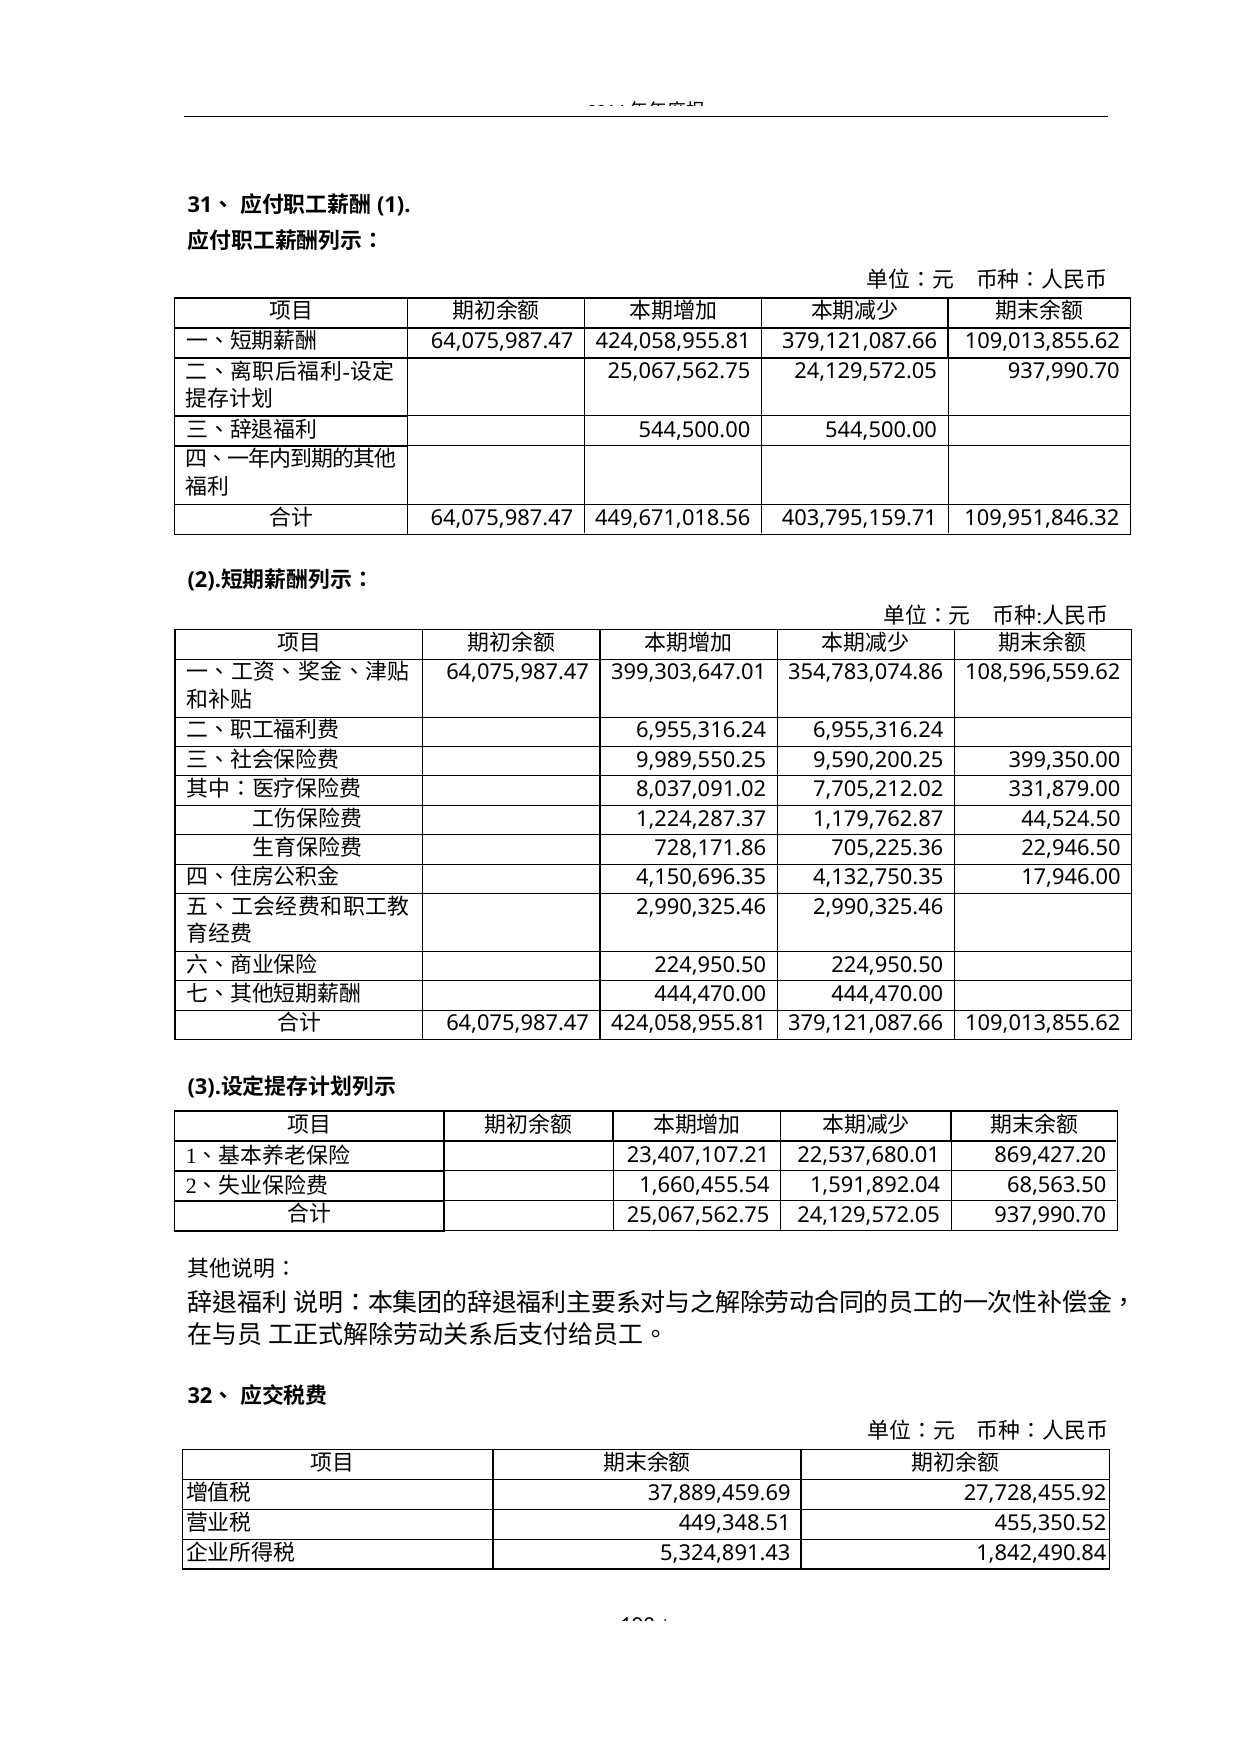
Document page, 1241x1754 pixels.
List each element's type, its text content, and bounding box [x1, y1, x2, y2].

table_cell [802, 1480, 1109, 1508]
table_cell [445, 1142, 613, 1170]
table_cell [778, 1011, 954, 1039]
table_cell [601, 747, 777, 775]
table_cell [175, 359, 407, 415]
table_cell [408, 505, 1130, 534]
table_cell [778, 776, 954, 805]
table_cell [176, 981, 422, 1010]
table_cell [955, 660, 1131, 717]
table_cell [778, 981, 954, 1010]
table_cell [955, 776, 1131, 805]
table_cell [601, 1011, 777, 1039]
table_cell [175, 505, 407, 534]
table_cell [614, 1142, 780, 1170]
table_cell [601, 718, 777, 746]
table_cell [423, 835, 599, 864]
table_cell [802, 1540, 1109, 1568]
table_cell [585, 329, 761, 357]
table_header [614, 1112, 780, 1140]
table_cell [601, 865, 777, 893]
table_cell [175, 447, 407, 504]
text 单位：元 币种:人民币 [164, 599, 1108, 629]
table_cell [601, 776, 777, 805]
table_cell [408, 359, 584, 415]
subtitle (3).设定提存计划列示 [187, 1071, 1144, 1100]
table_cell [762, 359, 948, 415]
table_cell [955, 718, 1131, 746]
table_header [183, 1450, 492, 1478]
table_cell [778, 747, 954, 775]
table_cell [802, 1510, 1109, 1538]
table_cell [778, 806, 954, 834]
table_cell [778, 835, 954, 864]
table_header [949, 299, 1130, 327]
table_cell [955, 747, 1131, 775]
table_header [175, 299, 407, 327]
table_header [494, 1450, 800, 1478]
subtitle (2).短期薪酬列示： [187, 564, 1144, 594]
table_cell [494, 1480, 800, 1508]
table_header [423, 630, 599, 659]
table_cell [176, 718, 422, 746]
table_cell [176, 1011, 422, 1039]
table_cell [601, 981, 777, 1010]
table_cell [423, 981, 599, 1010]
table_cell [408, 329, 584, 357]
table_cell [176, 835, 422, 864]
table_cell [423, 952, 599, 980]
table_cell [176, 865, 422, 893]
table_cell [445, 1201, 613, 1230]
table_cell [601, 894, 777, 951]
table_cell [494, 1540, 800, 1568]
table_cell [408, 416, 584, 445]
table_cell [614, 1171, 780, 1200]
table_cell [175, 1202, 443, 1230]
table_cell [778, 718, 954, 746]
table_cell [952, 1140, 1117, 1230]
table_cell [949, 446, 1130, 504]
text 单位：元 币种：人民币 [164, 1415, 1108, 1445]
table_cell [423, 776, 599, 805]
subtitle 31、 应付职工薪酬 (1).应付职工薪酬列示： [187, 189, 431, 254]
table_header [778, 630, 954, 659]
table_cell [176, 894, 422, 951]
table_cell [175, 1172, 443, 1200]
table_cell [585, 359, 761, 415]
subtitle 32、 应交税费 [187, 1379, 1144, 1409]
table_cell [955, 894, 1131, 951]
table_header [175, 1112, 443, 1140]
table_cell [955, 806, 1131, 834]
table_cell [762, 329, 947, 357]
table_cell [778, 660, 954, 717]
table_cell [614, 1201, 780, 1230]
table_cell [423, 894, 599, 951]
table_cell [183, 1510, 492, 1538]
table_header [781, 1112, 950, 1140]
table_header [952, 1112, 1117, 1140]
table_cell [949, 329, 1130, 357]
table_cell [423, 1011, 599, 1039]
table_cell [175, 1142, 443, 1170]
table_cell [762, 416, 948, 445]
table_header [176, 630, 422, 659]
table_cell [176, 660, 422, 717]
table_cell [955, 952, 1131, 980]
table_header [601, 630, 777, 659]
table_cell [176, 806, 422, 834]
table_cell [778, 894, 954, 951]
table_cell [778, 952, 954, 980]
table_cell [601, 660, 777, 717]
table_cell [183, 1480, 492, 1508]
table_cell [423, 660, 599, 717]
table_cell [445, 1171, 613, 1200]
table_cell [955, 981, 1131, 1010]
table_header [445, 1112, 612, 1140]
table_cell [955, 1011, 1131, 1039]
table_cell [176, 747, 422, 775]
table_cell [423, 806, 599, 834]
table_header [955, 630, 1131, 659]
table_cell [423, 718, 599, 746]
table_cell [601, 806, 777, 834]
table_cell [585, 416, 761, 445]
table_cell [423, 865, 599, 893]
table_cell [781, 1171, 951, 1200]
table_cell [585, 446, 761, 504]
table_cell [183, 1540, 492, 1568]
text 其他说明： [187, 1254, 1144, 1282]
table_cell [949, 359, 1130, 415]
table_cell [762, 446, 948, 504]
text 辞退福利 说明：本集团的辞退福利主要系对与之解除劳动合同的员工的一次性补偿金，在与员 工正式解除劳动关系后支付给员工。 [187, 1285, 1144, 1350]
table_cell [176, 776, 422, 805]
text 单位：元 币种：人民币 [866, 264, 1144, 294]
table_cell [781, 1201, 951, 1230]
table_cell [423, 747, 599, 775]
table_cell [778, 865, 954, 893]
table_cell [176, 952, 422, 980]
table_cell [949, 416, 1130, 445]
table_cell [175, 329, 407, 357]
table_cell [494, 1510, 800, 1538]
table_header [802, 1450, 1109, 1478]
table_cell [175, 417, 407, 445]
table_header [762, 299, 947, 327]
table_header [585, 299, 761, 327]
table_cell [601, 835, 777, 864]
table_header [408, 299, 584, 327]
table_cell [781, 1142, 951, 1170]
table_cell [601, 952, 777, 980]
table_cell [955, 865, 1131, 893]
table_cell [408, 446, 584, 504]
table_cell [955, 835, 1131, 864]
